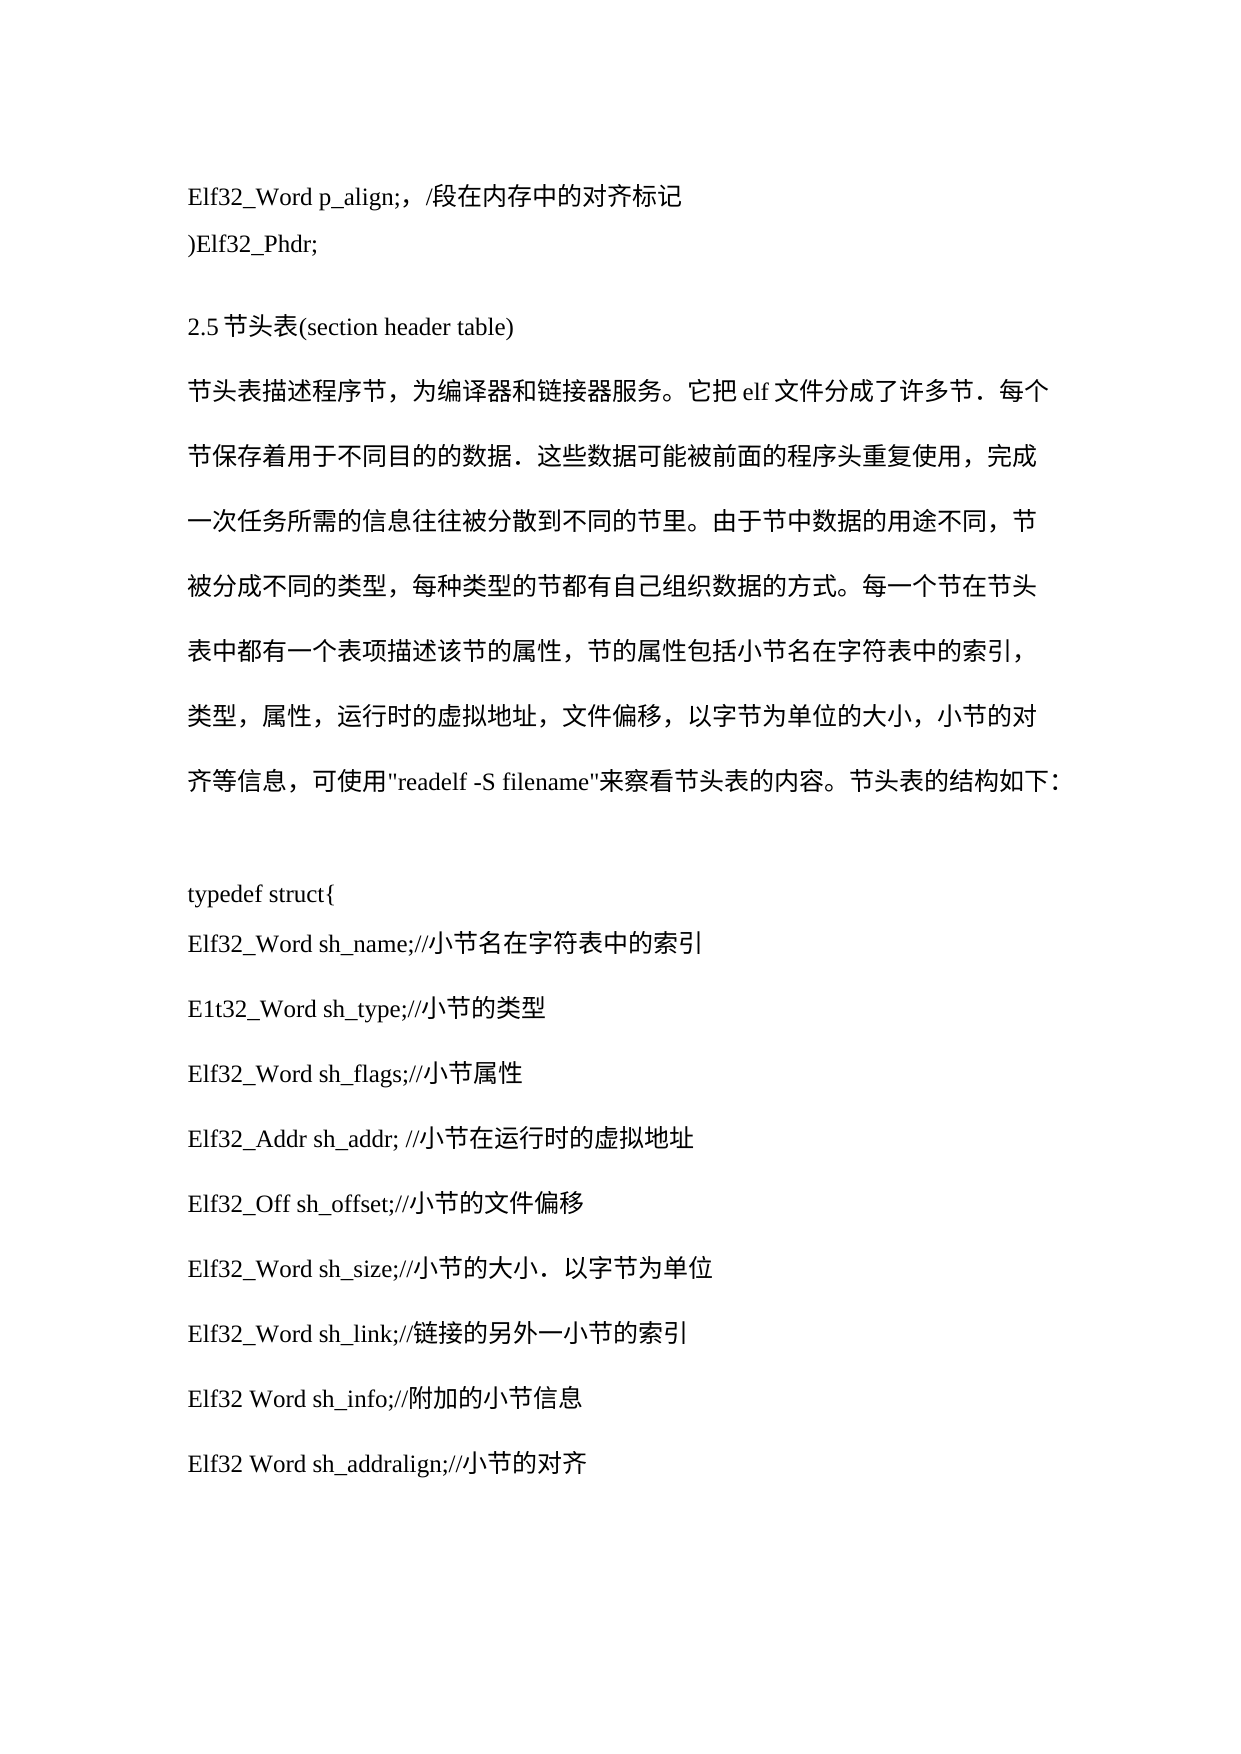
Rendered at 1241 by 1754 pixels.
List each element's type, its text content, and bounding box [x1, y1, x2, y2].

text Elf32_Word sh_flags;//小节属性 [187, 1039, 1053, 1104]
text )Elf32_Phdr; [187, 227, 1053, 259]
text Elf32_Word sh_link;//链接的另外一小节的索引 [187, 1299, 1053, 1364]
text Elf32_Word p_align;，/段在内存中的对齐标记 [187, 162, 1053, 227]
text 2.5节头表(section header table) [187, 292, 1053, 357]
text Elf32_Word sh_size;//小节的大小．以字节为单位 [187, 1234, 1053, 1299]
text Elf32_Addr sh_addr; //小节在运行时的虚拟地址 [187, 1104, 1053, 1169]
text Elf32 Word sh_info;//附加的小节信息 [187, 1364, 1053, 1429]
text E1t32_Word sh_type;//小节的类型 [187, 974, 1053, 1039]
text Elf32_Off sh_offset;//小节的文件偏移 [187, 1169, 1053, 1234]
text Elf32 Word sh_addralign;//小节的对齐 [187, 1429, 1053, 1494]
text typedef struct{ [187, 877, 1053, 909]
text 节头表描述程序节，为编译器和链接器服务。它把elf文件分成了许多节．每个节保存着用于不同目的的数据．这些数据可能被前面的程序头重复使用，完成一次任务所需的信息往往被分散到不同的节里。由于节中数据的用途不同，节被分成不同的类型，每种类型的节都有自己组织数据的方式。每一个节在节头表中都有一个表项描述该节的属性，节的属性包括小节名在字符表中的索引，类型，属性，运行时的虚拟地址，文件偏移，以字节为单位的大小，小节的对齐等信息，可使用"readelf -S filename"来察看节头表的内容。节头表的结构如下： [187, 357, 1053, 877]
text Elf32_Word sh_name;//小节名在字符表中的索引 [187, 909, 1053, 974]
